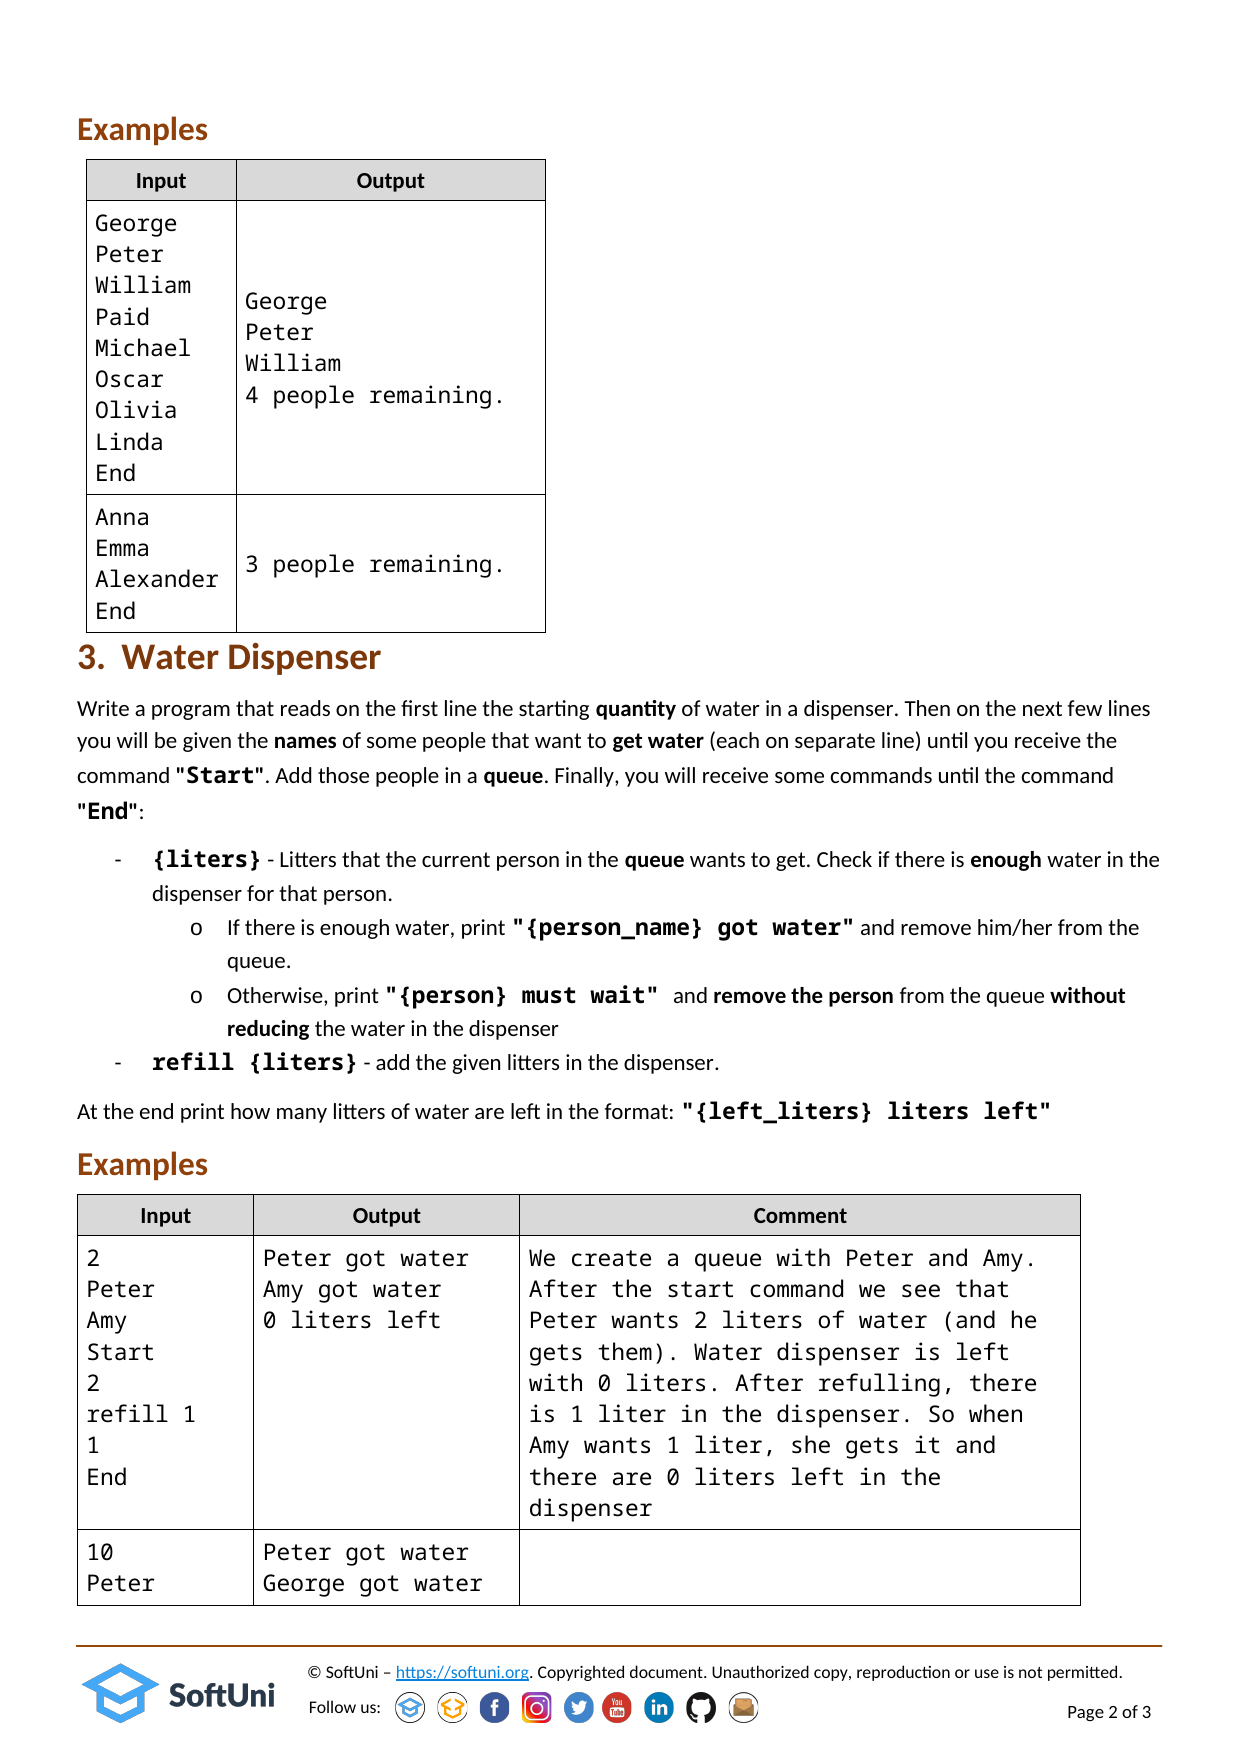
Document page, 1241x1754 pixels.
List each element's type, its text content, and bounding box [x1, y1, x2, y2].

picture [522, 1692, 552, 1723]
picture [665, 1714, 674, 1723]
table_header Comment [520, 1195, 1080, 1235]
list refill {liters} - add the given litters in the dispenser. [114, 1046, 1163, 1077]
subtitle Water Dispenser [77, 633, 1163, 679]
picture [658, 1705, 667, 1714]
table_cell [78, 1530, 253, 1604]
text At the end print how many litters of water are left in the format: "{left_liters} liters left" [77, 1095, 1163, 1126]
table_cell 2 Peter Amy Start 2 refill 1 1 End [78, 1236, 253, 1529]
table_header Output [237, 160, 545, 200]
table_header Input [78, 1195, 253, 1235]
picture [602, 1692, 632, 1723]
picture [665, 1692, 674, 1701]
table_cell 3 people remaining. [237, 495, 545, 632]
picture [564, 1692, 594, 1723]
text Write a program that reads on the first line the starting quantity of water in a dispenser. Then on the next few lines you will be given the names of some people that want to get water (each on separate line) until you receive the command "Start". Add those people in a queue. Finally, you will receive some commands until the command "End": [77, 694, 1163, 826]
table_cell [254, 1530, 519, 1604]
picture [437, 1692, 468, 1723]
subtitle Examples [77, 1143, 1163, 1184]
picture [644, 1714, 653, 1723]
picture [479, 1692, 510, 1723]
list {liters} - Litters that the current person in the queue wants to get. Check if there is enough water in the dispenser for that person. [114, 843, 1163, 907]
list Otherwise, print "{person} must wait" and remove the person from the queue without reducing the water in the dispenser [189, 978, 1163, 1042]
table_header Output [254, 1195, 519, 1235]
table_cell We create a queue with Peter and Amy. After the start command we see that Peter wants 2 liters of water (and he gets them). Water dispenser is left with 0 liters. After refulling, there is 1 liter in the dispenser. So when Amy wants 1 liter, she gets it and there are 0 liters left in the dispenser [520, 1236, 1080, 1529]
picture [644, 1692, 653, 1701]
table_cell Peter got water Amy got water 0 liters left [254, 1236, 519, 1529]
table_cell George Peter William Paid Michael Oscar Olivia Linda End [87, 201, 236, 494]
table_cell George Peter William 4 people remaining. [237, 201, 545, 494]
picture [75, 1658, 281, 1729]
table_header Input [87, 160, 236, 200]
picture [395, 1692, 425, 1723]
picture [728, 1692, 759, 1723]
picture [686, 1692, 716, 1723]
table_cell Anna Emma Alexander End [87, 495, 236, 632]
list If there is enough water, print "{person_name} got water" and remove him/her from the queue. [189, 911, 1163, 974]
subtitle Examples [77, 108, 1163, 149]
table_cell [520, 1530, 1080, 1604]
